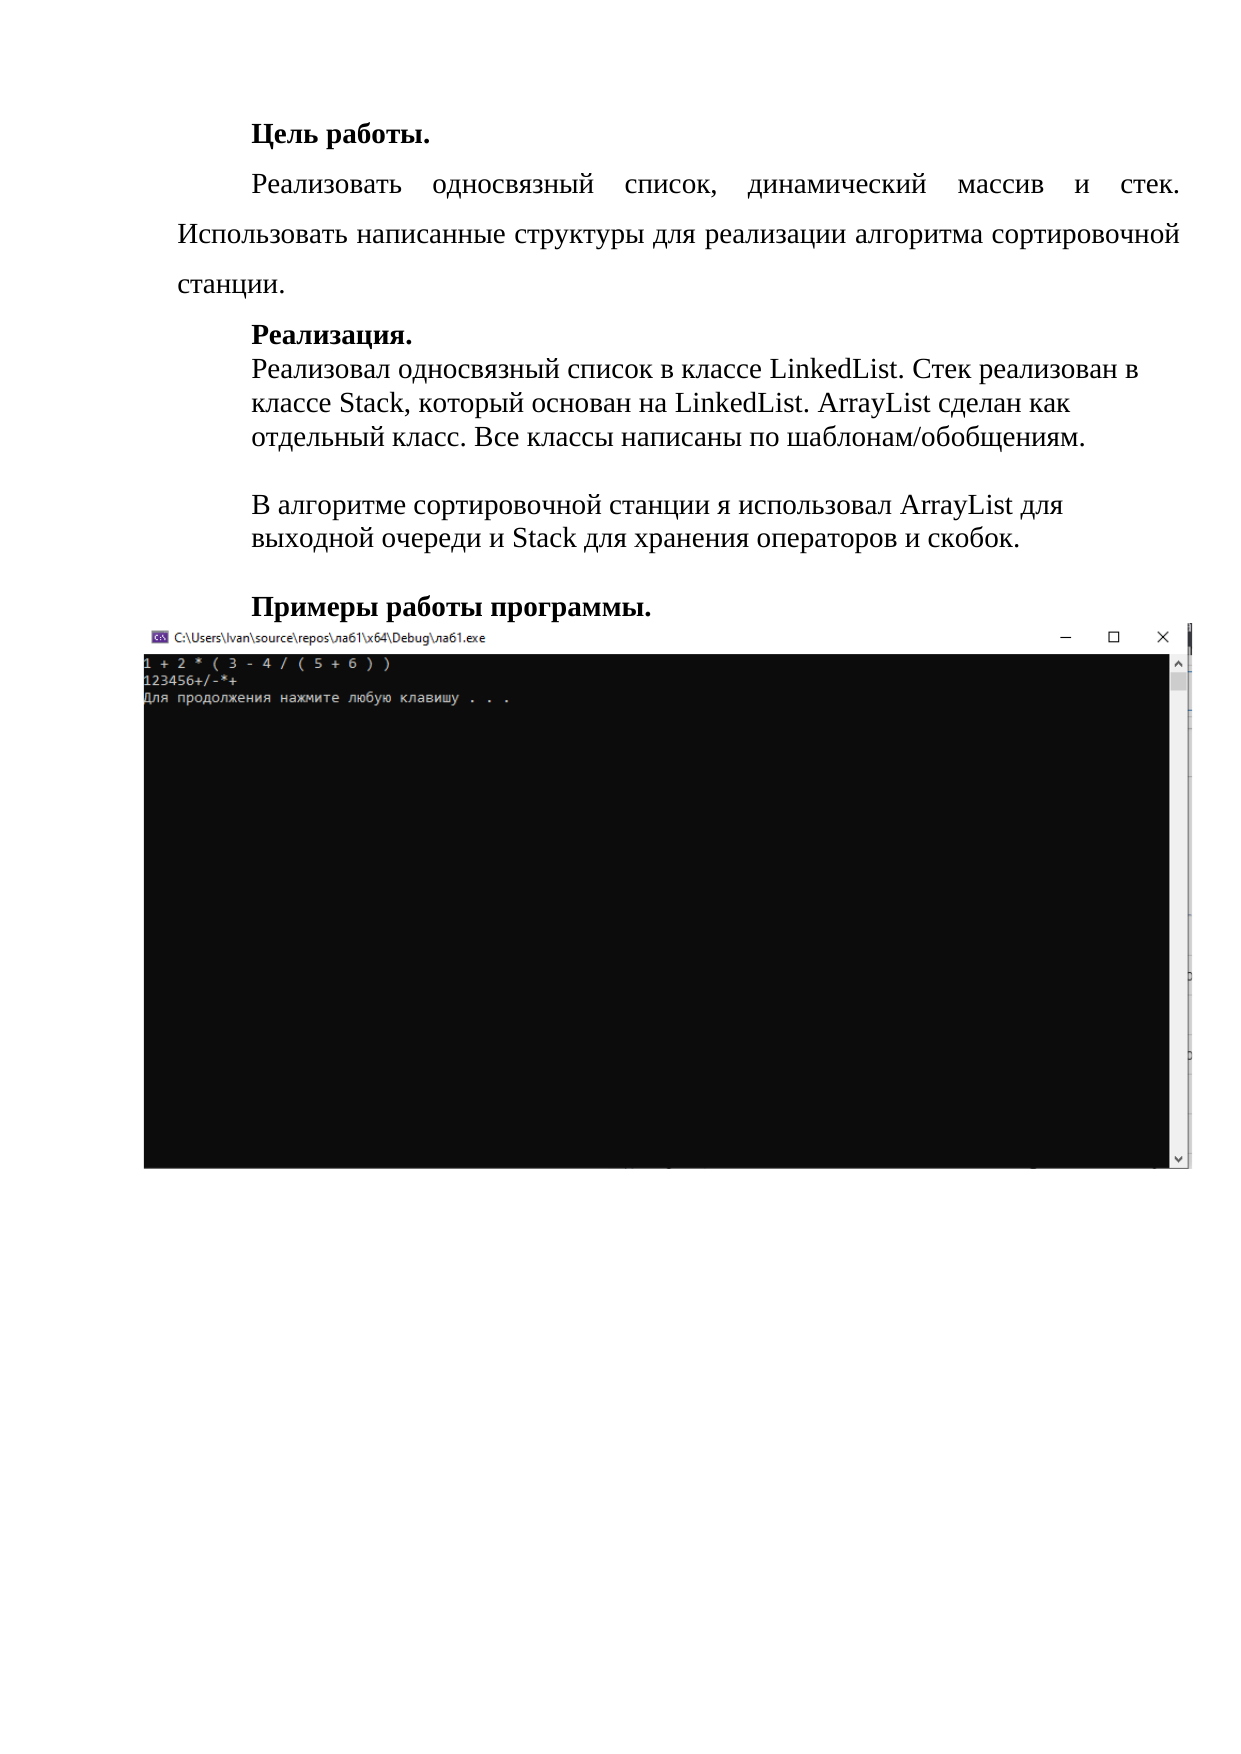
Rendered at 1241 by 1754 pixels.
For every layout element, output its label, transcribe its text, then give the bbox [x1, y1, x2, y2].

subtitle Реализация. [251, 317, 1192, 351]
subtitle В алгоритме сортировочной станции я использовал ArrayList для выходной очереди и Stack для хранения операторов и скобок. [251, 487, 1192, 554]
subtitle Реализовал односвязный список в классе LinkedList. Стек реализован в классе Stack, который основан на LinkedList. ArrayList сделан как отдельный класс. Все классы написаны по шаблонам/обобщениям. [251, 352, 1192, 452]
text Реализовать односвязный список, динамический массив и стек. Использовать написанные структуры для реализации алгоритма сортировочной станции. [177, 166, 1180, 300]
subtitle Примеры работы программы. [251, 589, 1192, 622]
subtitle Цель работы. [251, 116, 1192, 149]
picture [143, 623, 1193, 1169]
